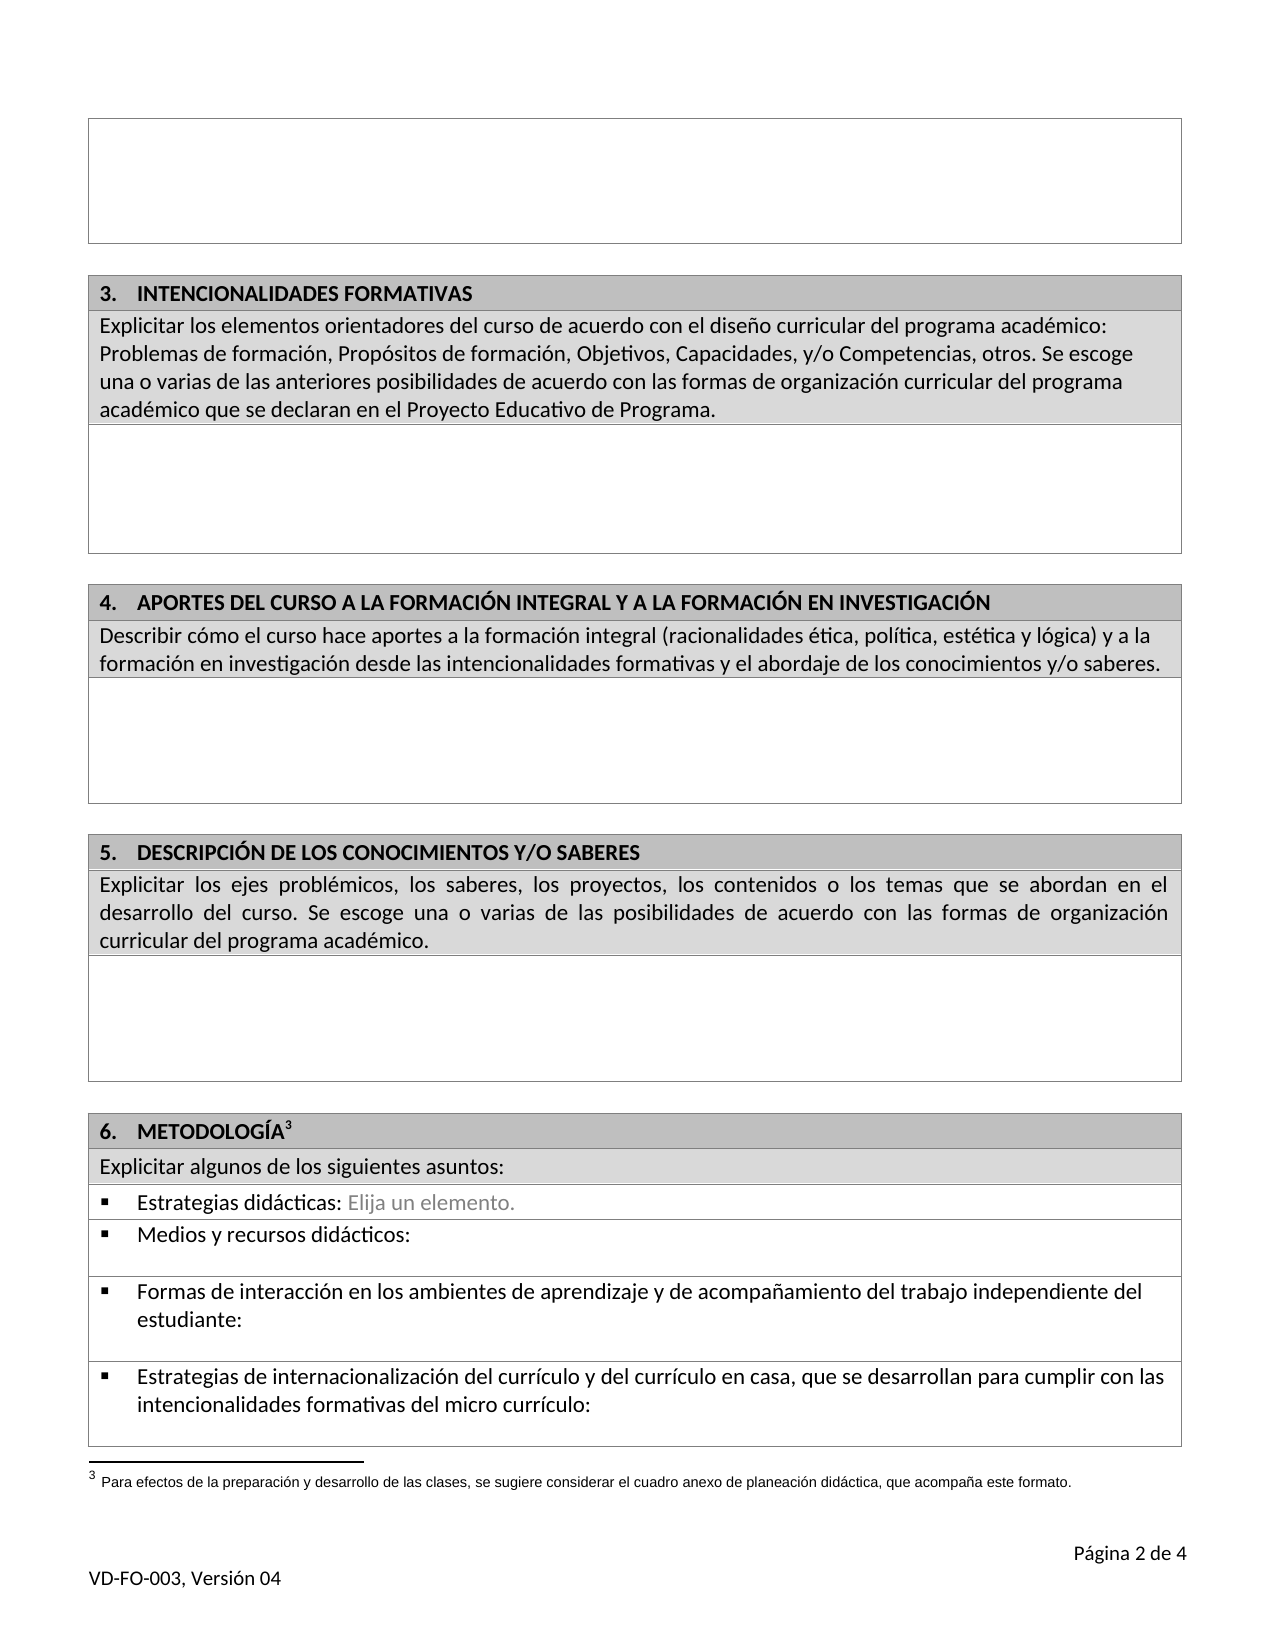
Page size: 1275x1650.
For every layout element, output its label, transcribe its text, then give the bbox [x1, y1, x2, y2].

table_header APORTES DEL CURSO A LA FORMACIÓN INTEGRAL Y A LA FORMACIÓN EN INVESTIGACIÓN [89, 585, 1181, 620]
table_cell Estrategias de internacionalización del currículo y del currículo en casa, que se desarrollan para cumplir con las intencionalidades formativas del micro currículo: [89, 1362, 1181, 1446]
table_cell Formas de interacción en los ambientes de aprendizaje y de acompañamiento del trabajo independiente del estudiante: [89, 1277, 1181, 1361]
table_cell [89, 425, 1181, 553]
table_cell Explicitar los ejes problémicos, los saberes, los proyectos, los contenidos o los temas que se abordan en el desarrollo del curso. Se escoge una o varias de las posibilidades de acuerdo con las formas de organización curricular del programa académico. [89, 871, 1181, 954]
table_header METODOLOGÍA [89, 1114, 1181, 1148]
table_cell Estrategias didácticas: [89, 1185, 1181, 1219]
table_cell [89, 119, 1181, 243]
table_cell Explicitar algunos de los siguientes asuntos: [89, 1149, 1181, 1183]
table_header DESCRIPCIÓN DE LOS CONOCIMIENTOS Y/O SABERES [89, 835, 1181, 869]
table_cell [89, 678, 1181, 802]
table_cell Medios y recursos didácticos: [89, 1220, 1181, 1276]
table_cell Describir cómo el curso hace aportes a la formación integral (racionalidades ética, política, estética y lógica) y a la formación en investigación desde las intencionalidades formativas y el abordaje de los conocimientos y/o saberes. [89, 621, 1181, 677]
table_cell [89, 956, 1181, 1081]
table_cell Explicitar los elementos orientadores del curso de acuerdo con el diseño curricular del programa académico: Problemas de formación, Propósitos de formación, Objetivos, Capacidades, y/o Competencias, otros. Se escoge una o varias de las anteriores posibilidades de acuerdo con las formas de organización curricular del programa académico que se declaran en el Proyecto Educativo de Programa. [89, 311, 1181, 423]
table_header INTENCIONALIDADES FORMATIVAS [89, 276, 1181, 310]
